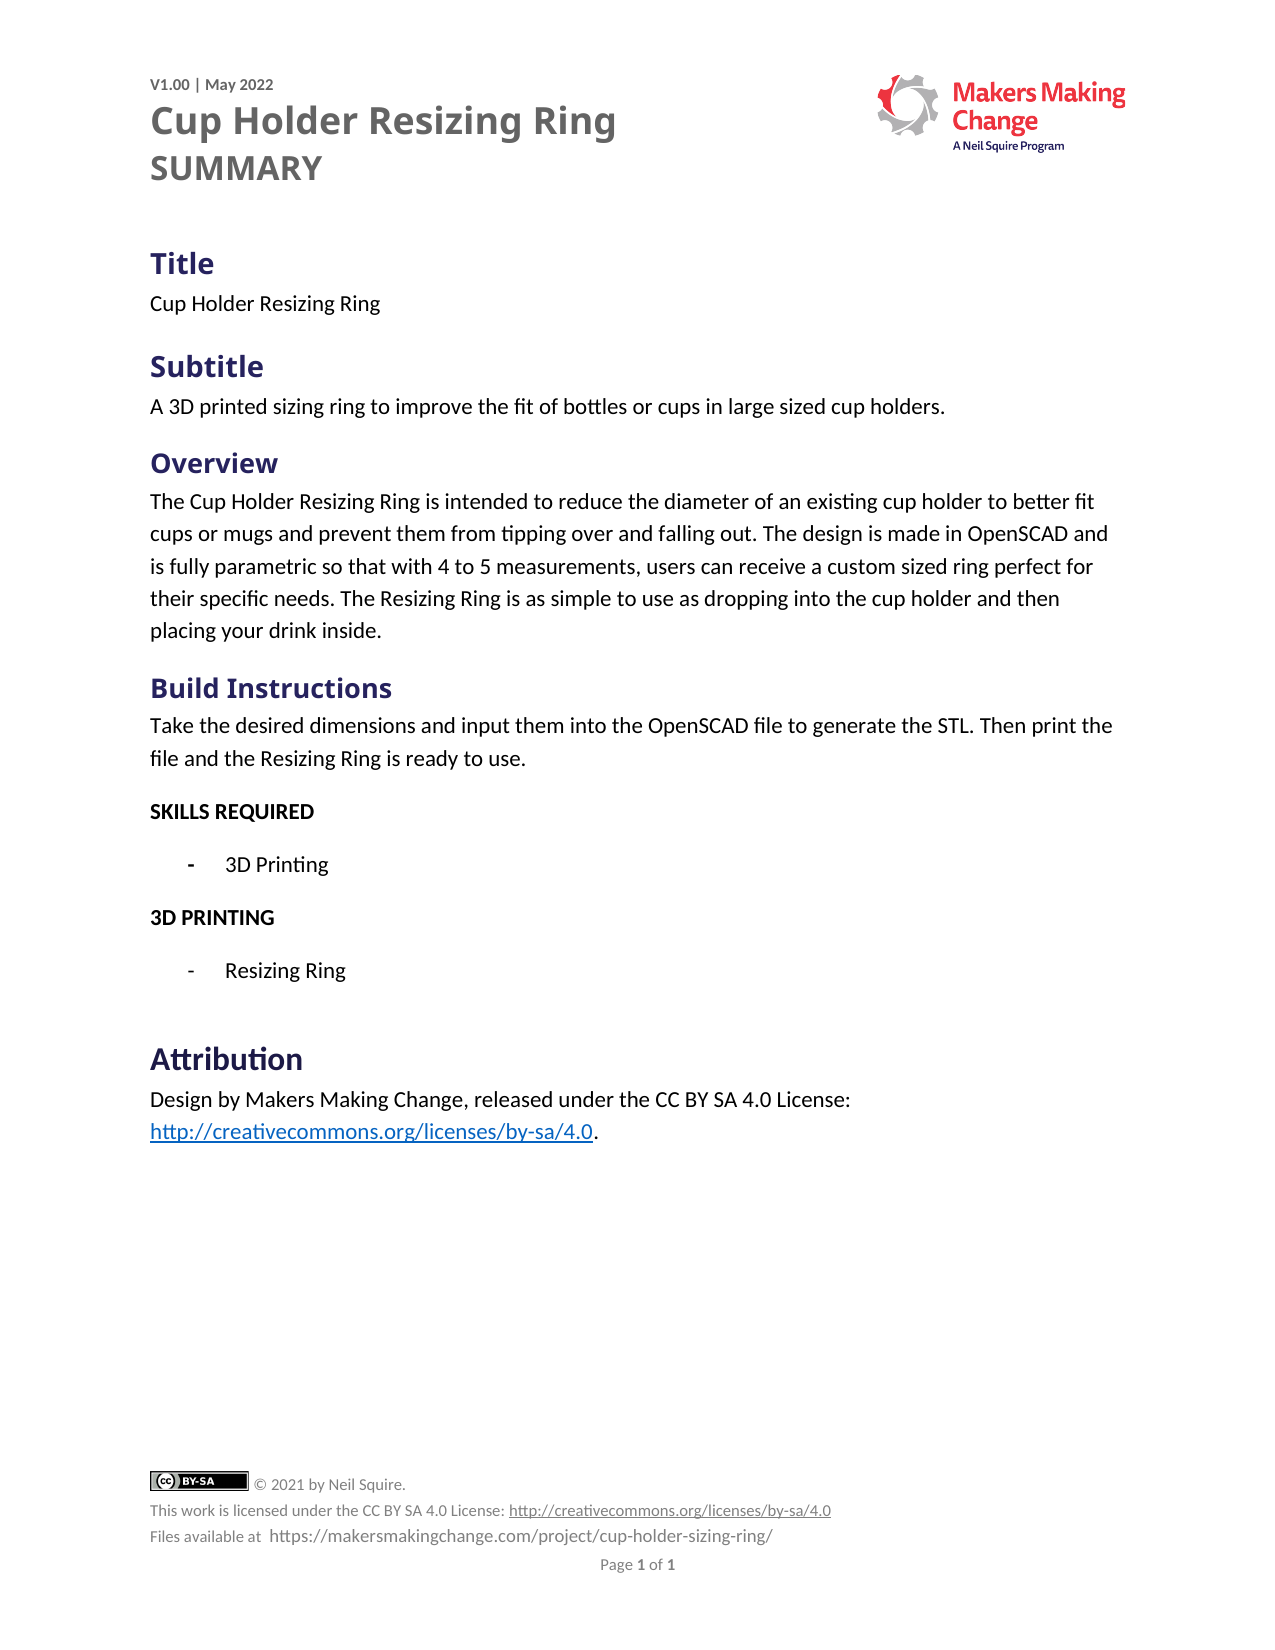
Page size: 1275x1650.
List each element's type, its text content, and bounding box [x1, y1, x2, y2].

text The Cup Holder Resizing Ring is intended to reduce the diameter of an existing cup holder to better fit cups or mugs and prevent them from tipping over and falling out. The design is made in OpenSCAD and is fully parametric so that with 4 to 5 measurements, users can receive a custom sized ring perfect for their specific needs. The Resizing Ring is as simple to use as dropping into the cup holder and then placing your drink inside. [150, 487, 1125, 644]
text Cup Holder Resizing Ring [150, 289, 1125, 317]
text Take the desired dimensions and input them into the OpenSCAD file to generate the STL. Then print the file and the Resizing Ring is ready to use. [150, 712, 1125, 772]
picture [150, 1471, 249, 1491]
picture [877, 75, 1125, 153]
text Subtitle [150, 346, 1125, 386]
text Design by Makers Making Change, released under the CC BY SA 4.0 License: http://creativecommons.org/licenses/by-sa/4.0. [150, 1085, 1125, 1145]
text A 3D printed sizing ring to improve the fit of bottles or cups in large sized cup holders. [150, 392, 1125, 420]
subtitle Attribution [150, 1038, 1125, 1079]
text Title [150, 243, 1125, 283]
subtitle Overview [150, 445, 1125, 482]
subtitle Build Instructions [150, 669, 1125, 706]
text 3D PRINTING [150, 903, 1125, 931]
list 3D Printing [187, 850, 1125, 878]
text SKILLS REQUIRED [150, 797, 1125, 825]
list Resizing Ring [187, 956, 1125, 984]
